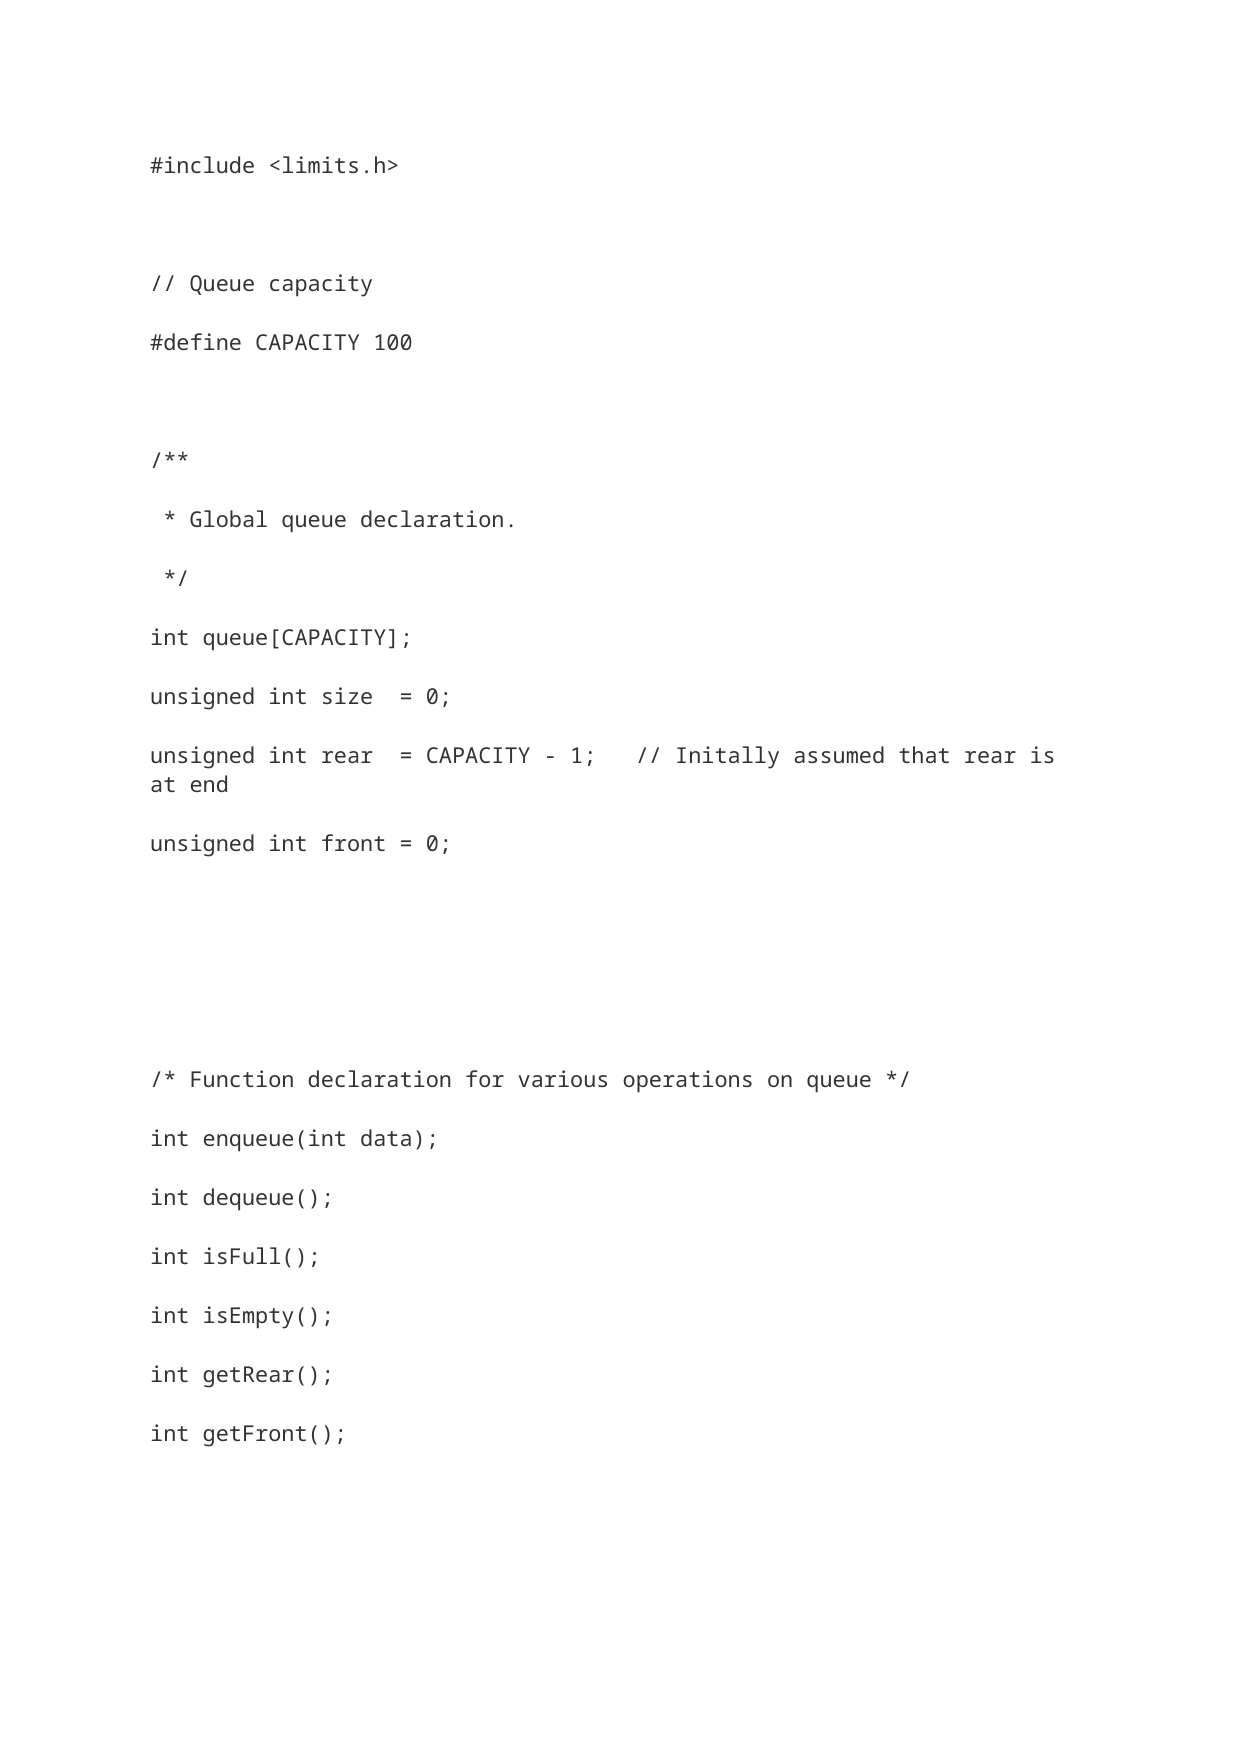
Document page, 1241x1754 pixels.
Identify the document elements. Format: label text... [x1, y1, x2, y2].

text /* Function declaration for various operations on queue */ [150, 1064, 1090, 1094]
text #include <limits.h> [150, 150, 1090, 180]
text */ [150, 563, 1090, 592]
text unsigned int rear = CAPACITY - 1; // Initally assumed that rear is at end [150, 739, 1090, 799]
text int isEmpty(); [150, 1300, 1090, 1330]
text * Global queue declaration. [150, 504, 1090, 533]
text int getRear(); [150, 1359, 1090, 1389]
text int queue[CAPACITY]; [150, 622, 1090, 651]
text int isFull(); [150, 1241, 1090, 1271]
text unsigned int size = 0; [150, 681, 1090, 710]
text int dequeue(); [150, 1182, 1090, 1212]
text unsigned int front = 0; [150, 828, 1090, 858]
text /** [150, 445, 1090, 474]
text // Queue capacity [150, 268, 1090, 298]
text int getFront(); [150, 1418, 1090, 1448]
text #define CAPACITY 100 [150, 327, 1090, 357]
text int enqueue(int data); [150, 1123, 1090, 1153]
